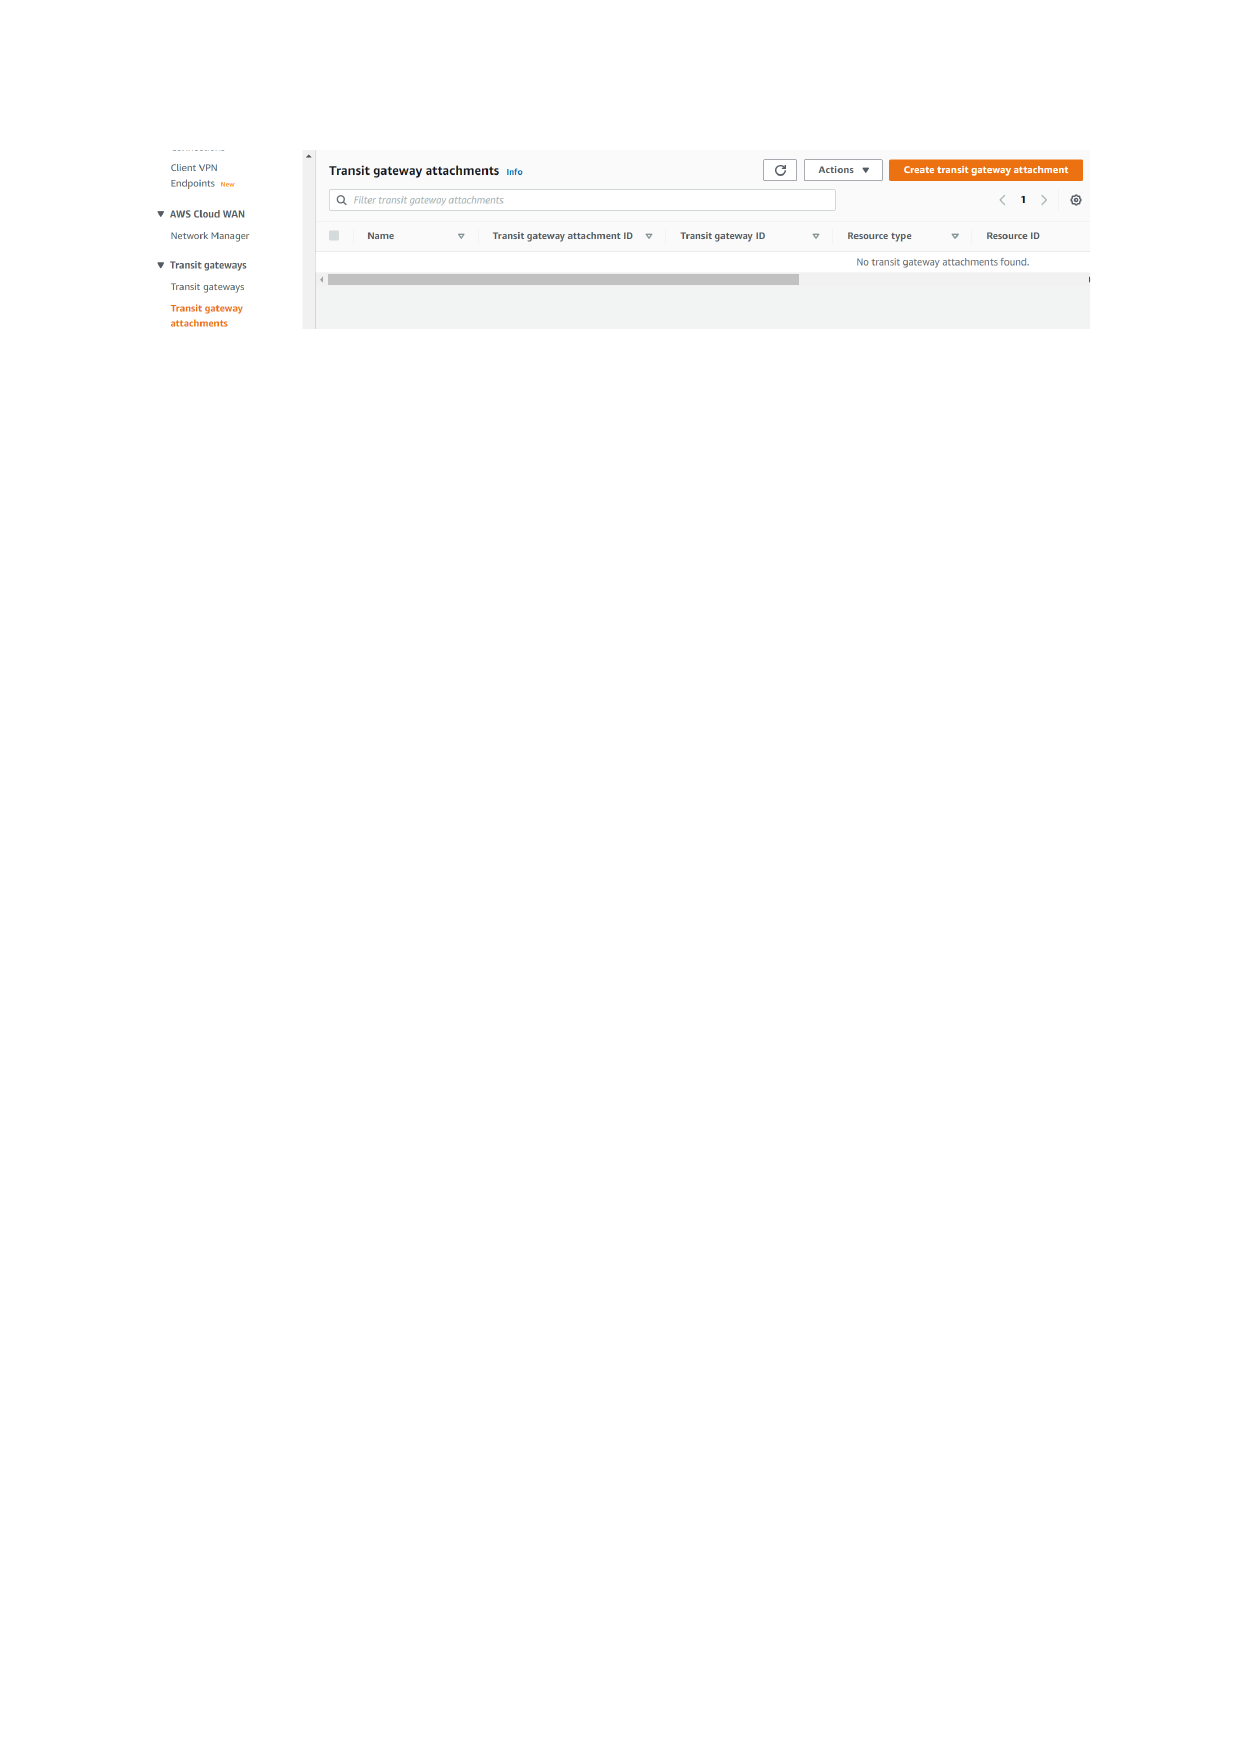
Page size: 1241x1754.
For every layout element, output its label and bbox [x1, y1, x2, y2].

picture [150, 150, 1091, 329]
